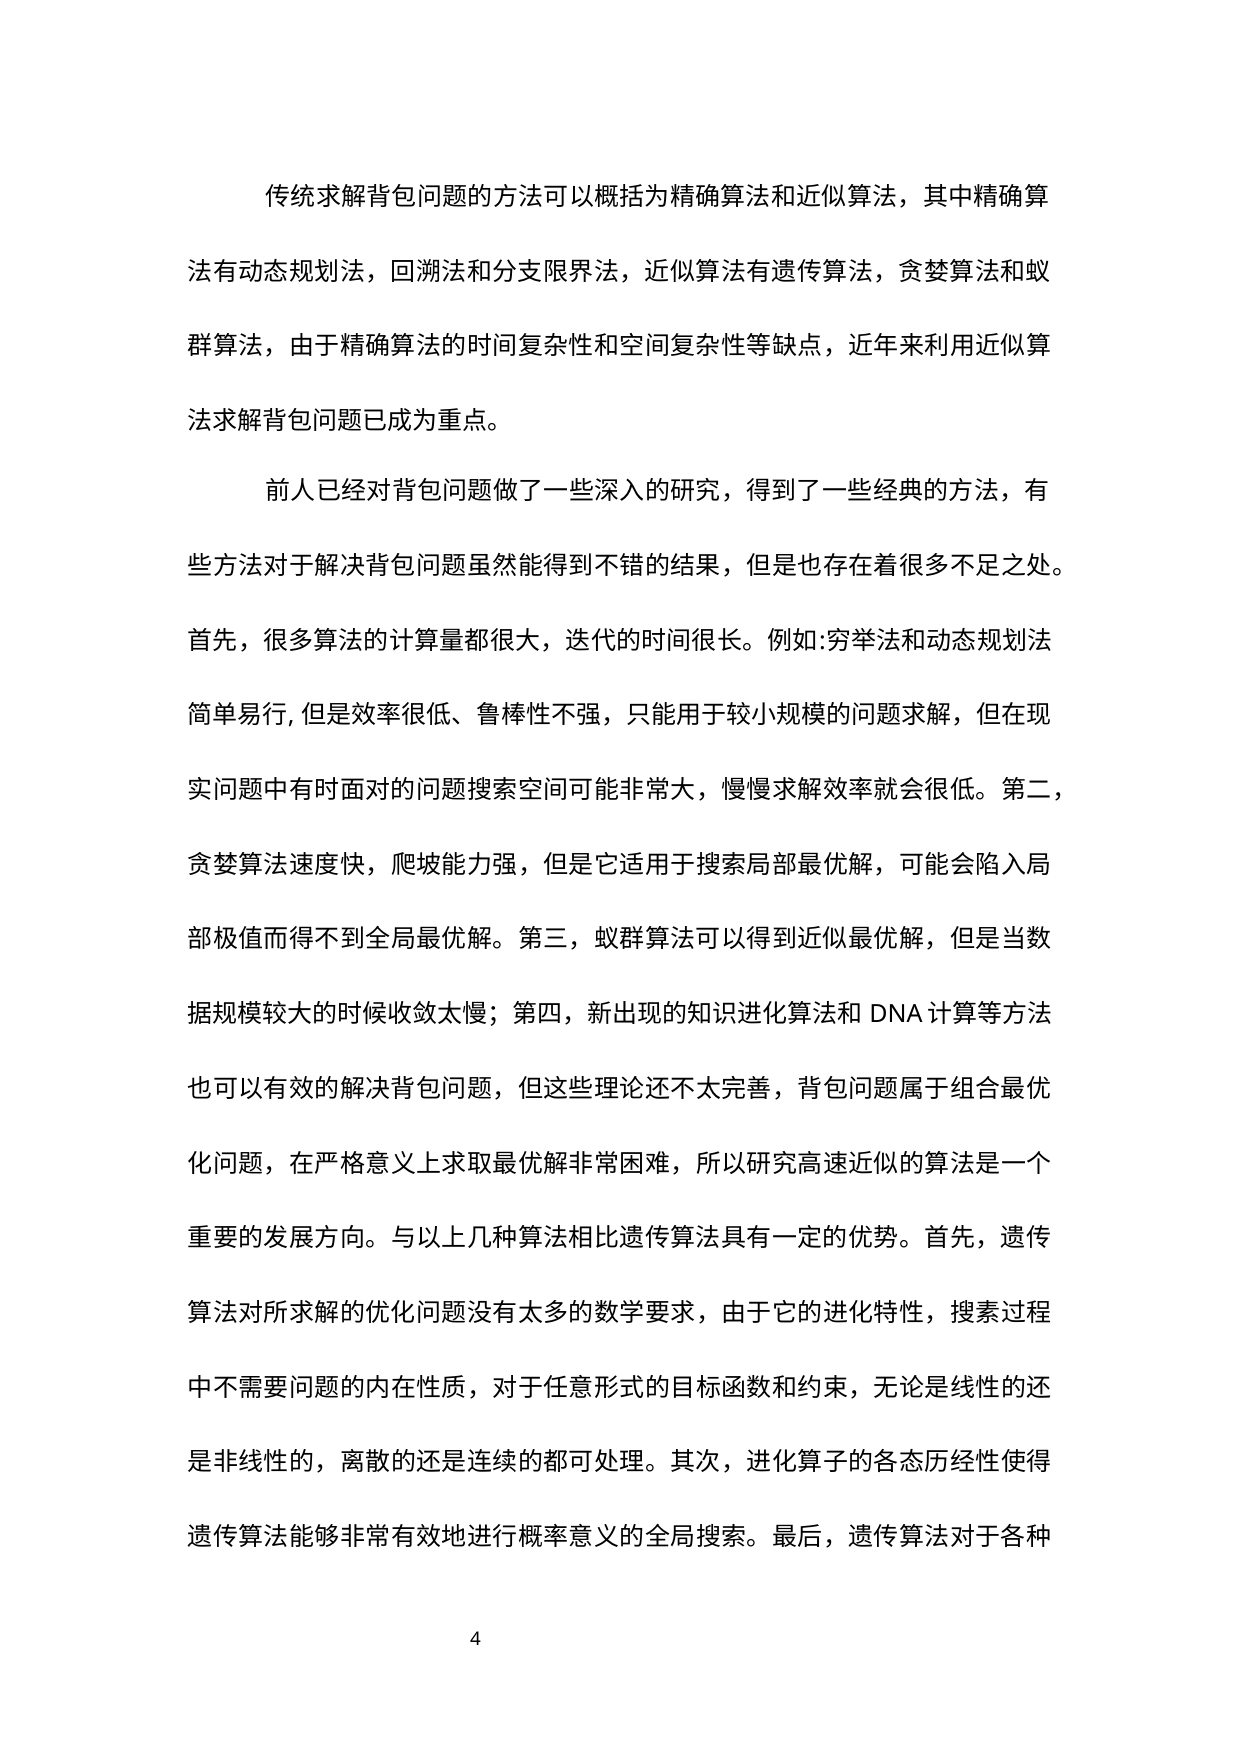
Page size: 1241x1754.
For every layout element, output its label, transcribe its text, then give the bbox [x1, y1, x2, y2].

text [187, 456, 1053, 1567]
text 传统求解背包问题的方法可以概括为精确算法和近似算法，其中精确算法有动态规划法，回溯法和分支限界法，近似算法有遗传算法，贪婪算法和蚁群算法，由于精确算法的时间复杂性和空间复杂性等缺点，近年来利用近似算法求解背包问题已成为重点。 [187, 162, 1053, 451]
